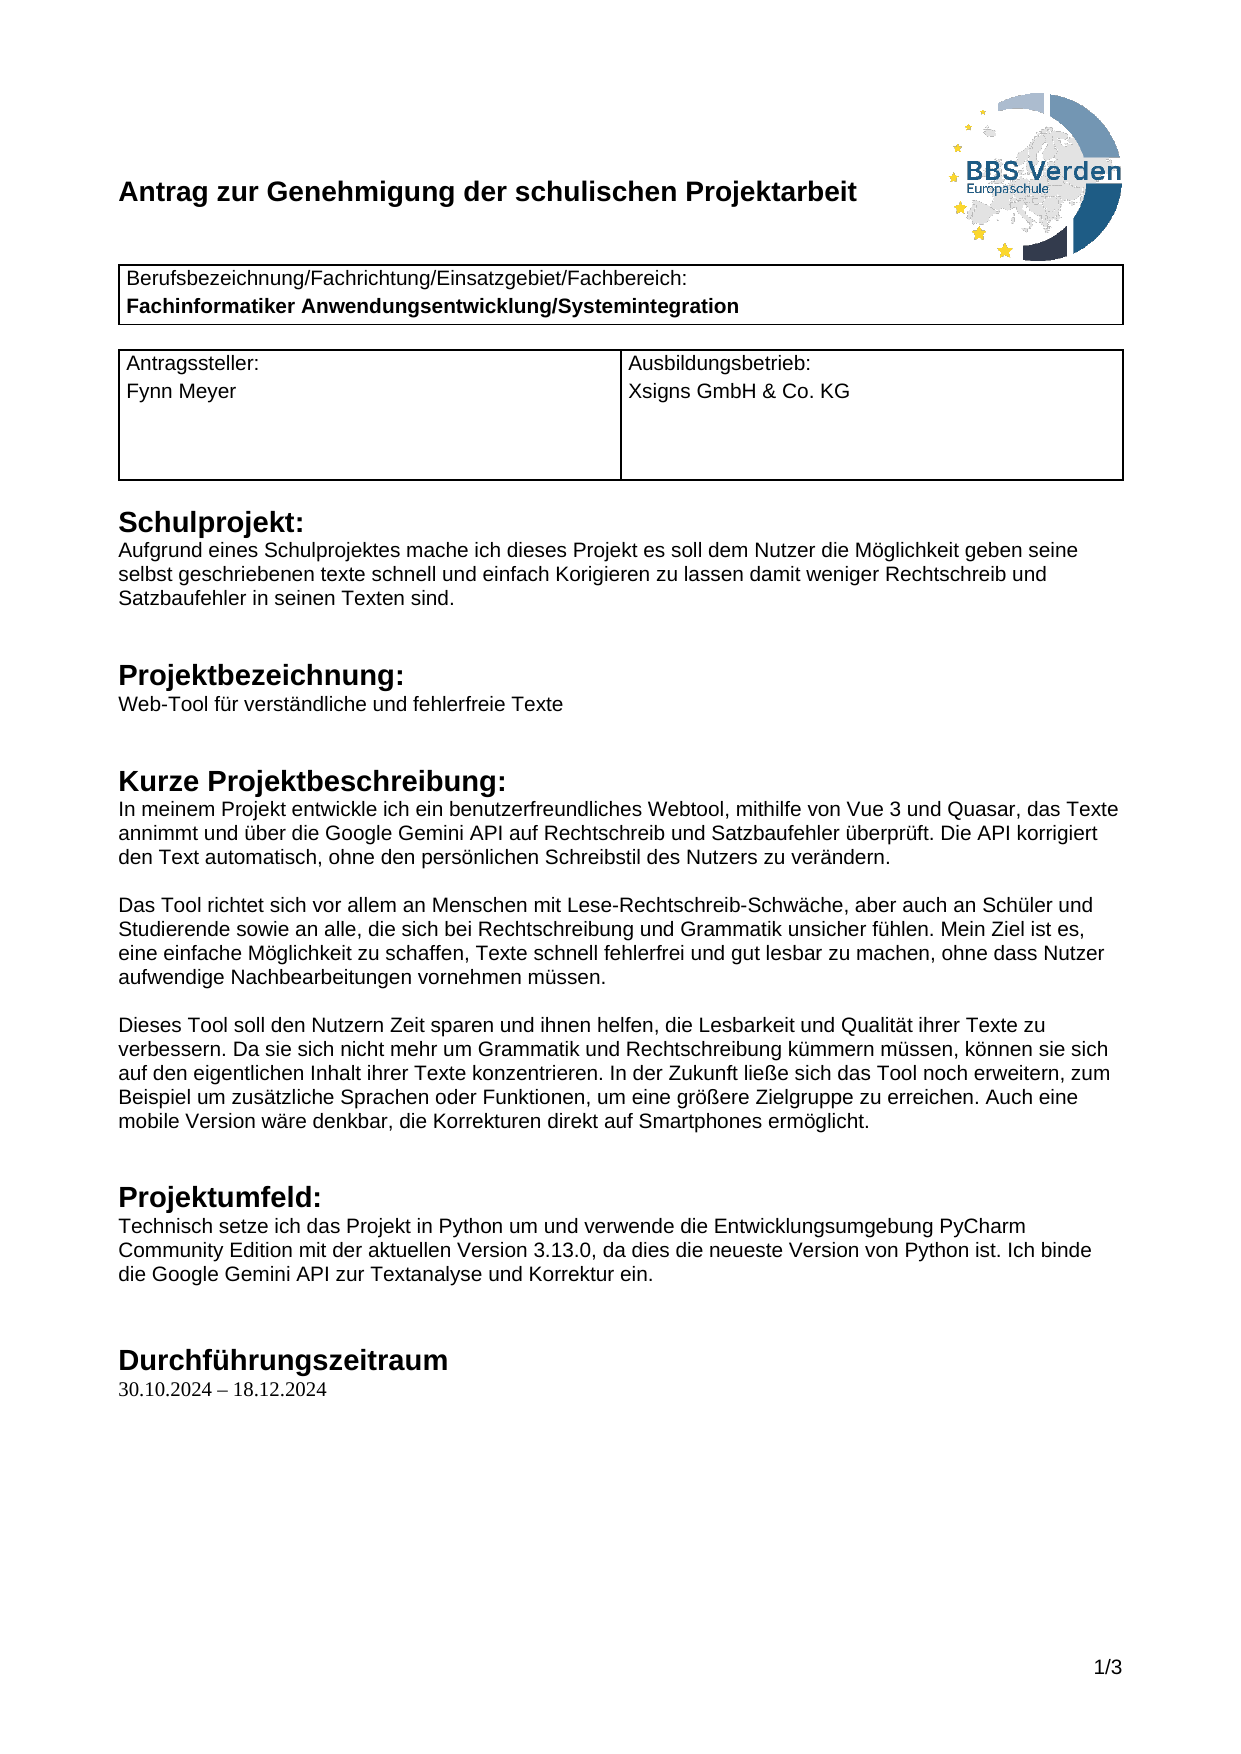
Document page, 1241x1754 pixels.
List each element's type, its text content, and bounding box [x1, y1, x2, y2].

text Web-Tool für verständliche und fehlerfreie Texte [118, 692, 1122, 716]
text Aufgrund eines Schulprojektes mache ich dieses Projekt es soll dem Nutzer die Möglichkeit geben seine selbst geschriebenen texte schnell und einfach Korigieren zu lassen damit weniger Rechtschreib und Satzbaufehler in seinen Texten sind. [118, 538, 1122, 610]
text In meinem Projekt entwickle ich ein benutzerfreundliches Webtool, mithilfe von Vue 3 und Quasar, das Texte annimmt und über die Google Gemini API auf Rechtschreib und Satzbaufehler überprüft. Die API korrigiert den Text automatisch, ohne den persönlichen Schreibstil des Nutzers zu verändern. [118, 797, 1122, 869]
text Antrag zur Genehmigung der schulischen Projektarbeit [118, 174, 1122, 207]
text Dieses Tool soll den Nutzern Zeit sparen und ihnen helfen, die Lesbarkeit und Qualität ihrer Texte zu verbessern. Da sie sich nicht mehr um Grammatik und Rechtschreibung kümmern müssen, können sie sich auf den eigentlichen Inhalt ihrer Texte konzentrieren. In der Zukunft ließe sich das Tool noch erweitern, zum Beispiel um zusätzliche Sprachen oder Funktionen, um eine größere Zielgruppe zu erreichen. Auch eine mobile Version wäre denkbar, die Korrekturen direkt auf Smartphones ermöglicht. [118, 1013, 1122, 1132]
text Projektbezeichnung: [118, 658, 1122, 692]
text Technisch setze ich das Projekt in Python um und verwende die Entwicklungsumgebung PyCharm Community Edition mit der aktuellen Version 3.13.0, da dies die neueste Version von Python ist. Ich binde die Google Gemini API zur Textanalyse und Korrektur ein. [118, 1214, 1122, 1286]
text Schulprojekt: [118, 505, 1122, 538]
table_cell Xsigns GmbH & Co. KG [622, 379, 1122, 479]
text Durchführungszeitraum [118, 1343, 1122, 1377]
picture [948, 93, 1123, 261]
table_header Antragssteller: [120, 351, 620, 379]
table_cell Fynn Meyer [120, 379, 620, 479]
text 30.10.2024 – 18.12.2024 [118, 1377, 1122, 1401]
table_cell Fachinformatiker Anwendungsentwicklung/Systemintegration [120, 294, 1122, 323]
table_header Berufsbezeichnung/Fachrichtung/Einsatzgebiet/Fachbereich: [120, 266, 1122, 294]
text Projektumfeld: [118, 1180, 1122, 1214]
text Das Tool richtet sich vor allem an Menschen mit Lese-Rechtschreib-Schwäche, aber auch an Schüler und Studierende sowie an alle, die sich bei Rechtschreibung und Grammatik unsicher fühlen. Mein Ziel ist es, eine einfache Möglichkeit zu schaffen, Texte schnell fehlerfrei und gut lesbar zu machen, ohne dass Nutzer aufwendige Nachbearbeitungen vornehmen müssen. [118, 893, 1122, 989]
table_header Ausbildungsbetrieb: [622, 351, 1122, 379]
text Kurze Projektbeschreibung: [118, 763, 1122, 797]
